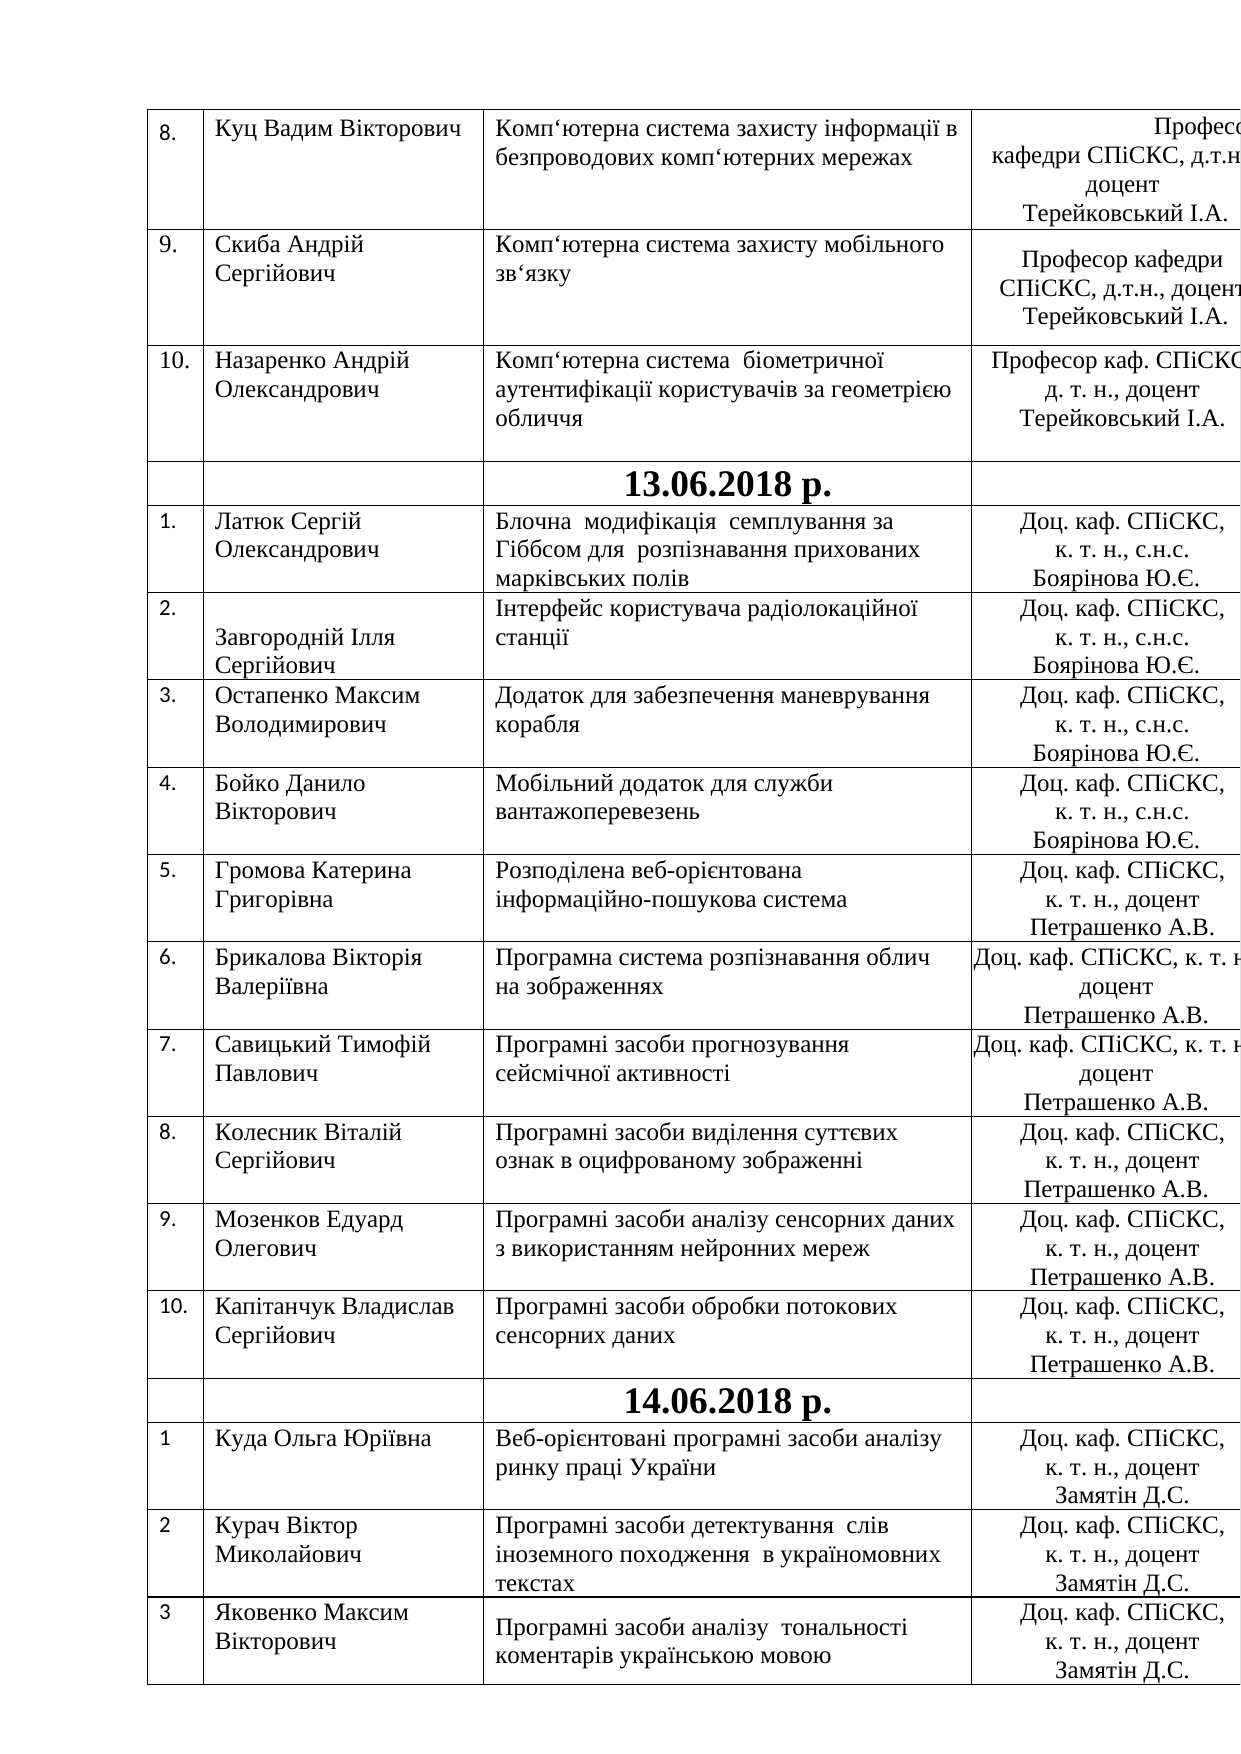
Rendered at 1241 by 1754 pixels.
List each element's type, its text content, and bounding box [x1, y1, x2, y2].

table_cell 13.06.2018 р. [484, 462, 971, 505]
table_cell 14.06.2018 р. [484, 1379, 971, 1422]
table_cell [148, 1510, 203, 1596]
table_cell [972, 1598, 1240, 1684]
table_cell [148, 506, 203, 592]
table_cell Мобільний додаток для служби вантажоперевезень [484, 768, 971, 854]
table_cell Доц. каф. СПіСКС, к. т. н., с.н.с. Боярінова Ю.Є. [972, 680, 1240, 767]
table_cell Доц. каф. СПіСКС, к. т. н., с.н.с. Боярінова Ю.Є. [972, 768, 1240, 854]
table_cell Програмні засоби аналізу сенсорних даних з використанням нейронних мереж [484, 1204, 971, 1290]
table_cell [148, 1598, 203, 1684]
table_cell Комп‘ютерна система біометричної аутентифікації користувачів за геометрією обличчя [484, 346, 971, 461]
table_cell Капітанчук Владислав Сергійович [204, 1291, 483, 1378]
table_cell Громова Катерина Григорівна [204, 855, 483, 941]
table_cell Програмні засоби аналізу тональності коментарів українською мовою [484, 1598, 971, 1684]
table_cell [972, 1379, 1240, 1422]
table_cell Професор каф. СПіСКС, д. т. н., доцент Терейковський І.А. [972, 346, 1240, 461]
table_cell [148, 942, 203, 1028]
table_cell Програмна система розпізнавання облич на зображеннях [484, 942, 971, 1028]
table_cell [204, 1379, 483, 1422]
table_cell Куц Вадим Вікторович [204, 110, 483, 228]
table_cell Доц. каф. СПіСКС, к. т. н., с.н.с. Боярінова Ю.Є. [972, 506, 1240, 592]
table_cell [148, 1117, 203, 1203]
table_cell Бойко Данило Вікторович [204, 768, 483, 854]
table_cell Комп‘ютерна система захисту інформації в безпроводових комп‘ютерних мережах [484, 110, 971, 228]
table_cell [972, 462, 1240, 505]
table_cell [148, 346, 203, 461]
table_cell [148, 462, 203, 505]
table_cell [148, 1291, 203, 1378]
table_cell Доц. каф. СПіСКС, к. т. н., доцент Петрашенко А.В. [972, 1291, 1240, 1378]
table_cell Яковенко Максим Вікторович [204, 1598, 483, 1684]
table_cell Веб-орієнтовані програмні засоби аналізу ринку праці України [484, 1423, 971, 1509]
table_cell [148, 230, 203, 344]
table_cell Скиба Андрій Сергійович [204, 230, 483, 344]
table_cell Мозенков Едуард Олегович [204, 1204, 483, 1290]
table_cell Остапенко Максим Володимирович [204, 680, 483, 767]
table_cell Програмні засоби прогнозування сейсмічної активності [484, 1030, 971, 1116]
table_cell [148, 768, 203, 854]
table_cell Програмні засоби обробки потокових сенсорних даних [484, 1291, 971, 1378]
table_cell Завгородній Ілля Сергійович [204, 593, 483, 679]
table_cell Блочна модифікація семплування за Гіббсом для розпізнавання прихованих марківських полів [484, 506, 971, 592]
table_cell Доц. каф. СПіСКС, к. т. н., доцент Петрашенко А.В. [972, 942, 1240, 1028]
table_cell Доц. каф. СПіСКС, к. т. н., доцент Замятін Д.С. [972, 1423, 1240, 1509]
table_cell Назаренко Андрій Олександрович [204, 346, 483, 461]
table_cell Колесник Віталій Сергійович [204, 1117, 483, 1203]
table_cell Додаток для забезпечення маневрування корабля [484, 680, 971, 767]
table_cell Програмні засоби виділення суттєвих ознак в оцифрованому зображенні [484, 1117, 971, 1203]
table_cell Курач Віктор Миколайович [204, 1510, 483, 1596]
table_cell [148, 1379, 203, 1422]
table_cell Латюк Сергій Олександрович [204, 506, 483, 592]
table_cell [148, 1030, 203, 1116]
table_cell [148, 593, 203, 679]
table_cell Савицький Тимофій Павлович [204, 1030, 483, 1116]
table_cell [148, 1423, 203, 1509]
table_cell Брикалова Вікторія Валеріївна [204, 942, 483, 1028]
table_cell Куда Ольга Юріївна [204, 1423, 483, 1509]
table_cell [148, 855, 203, 941]
table_cell Доц. каф. СПіСКС, к. т. н., доцент Петрашенко А.В. [972, 855, 1240, 941]
table_cell [204, 462, 483, 505]
table_cell Доц. каф. СПіСКС, к. т. н., доцент Петрашенко А.В. [972, 1030, 1240, 1116]
table_cell Професор кафедри СПіСКС, д.т.н., доцент Терейковський І.А. [972, 230, 1240, 344]
table_cell [148, 1204, 203, 1290]
table_cell Програмні засоби детектування слів іноземного походження в україномовних текстах [484, 1510, 971, 1596]
table_cell [148, 110, 203, 228]
table_cell Розподілена веб-орієнтована інформаційно-пошукова система [484, 855, 971, 941]
table_cell [148, 680, 203, 767]
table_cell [972, 1510, 1240, 1596]
table_cell Доц. каф. СПіСКС, к. т. н., доцент Петрашенко А.В. [972, 1204, 1240, 1290]
table_cell Комп‘ютерна система захисту мобільного зв‘язку [484, 230, 971, 344]
table_cell Професор кафедри СПіСКС, д.т.н., доцент Терейковський І.А. [972, 110, 1240, 228]
table_cell Доц. каф. СПіСКС, к. т. н., с.н.с. Боярінова Ю.Є. [972, 593, 1240, 679]
table_cell Доц. каф. СПіСКС, к. т. н., доцент Петрашенко А.В. [972, 1117, 1240, 1203]
table_cell Інтерфейс користувача радіолокаційної станції [484, 593, 971, 679]
